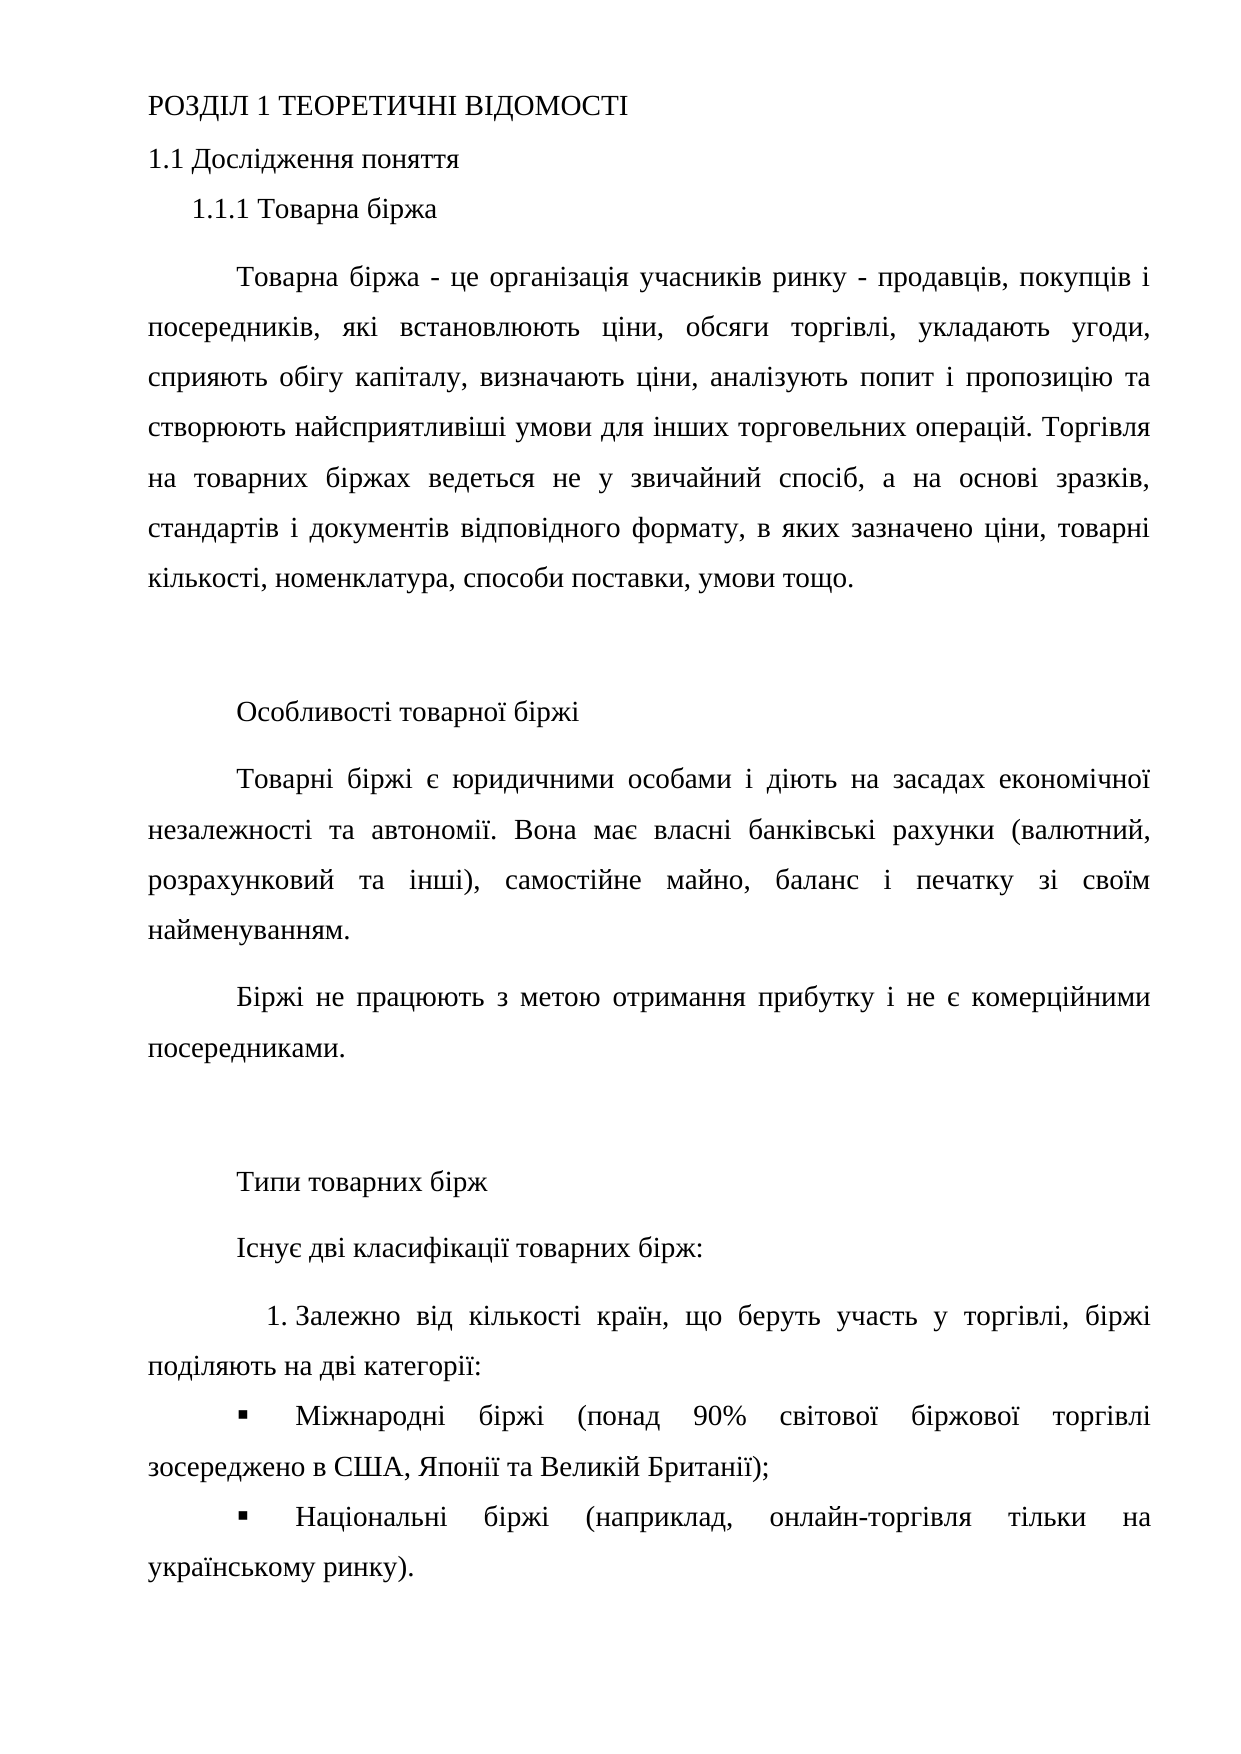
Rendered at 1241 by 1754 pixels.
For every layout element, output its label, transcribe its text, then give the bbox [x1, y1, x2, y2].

list Залежно від кількості країн, що беруть участь у торгівлі, біржі поділяють на дві категорії: [148, 1298, 1152, 1381]
text Біржі не працюють з метою отримання прибутку і не є комерційними посередниками. [148, 979, 1152, 1063]
text Товарна біржа - це організація учасників ринку - продавців, покупців і посередників, які встановлюють ціни, обсяги торгівлі, укладають угоди, сприяють обігу капіталу, визначають ціни, аналізують попит і пропозицію та створюють найсприятливіші умови для інших торговельних операцій. Торгівля на товарних біржах ведеться не у звичайний спосіб, а на основі зразків, стандартів і документів відповідного формату, в яких зазначено ціни, товарні кількості, номенклатура, способи поставки, умови тощо. [148, 259, 1152, 594]
text Особливості товарної біржі [148, 694, 1152, 728]
text Типи товарних бірж [148, 1164, 1152, 1197]
text РОЗДІЛ 1 ТЕОРЕТИЧНІ ВІДОМОСТІ [148, 88, 1152, 122]
list Національні біржі (наприклад, онлайн-торгівля тільки на українському ринку). [148, 1499, 1152, 1583]
text Товарні біржі є юридичними особами і діють на засадах економічної незалежності та автономії. Вона має власні банківські рахунки (валютний, розрахунковий та інші), самостійне майно, баланс і печатку зі своїм найменуванням. [148, 761, 1152, 946]
list Дослідження поняття [148, 141, 1152, 175]
list 1.1.1 Товарна біржа [191, 192, 1152, 225]
list Міжнародні біржі (понад 90% світової біржової торгівлі зосереджено в США, Японії та Великій Британії); [148, 1398, 1152, 1482]
text Існує дві класифікації товарних бірж: [148, 1231, 1152, 1264]
